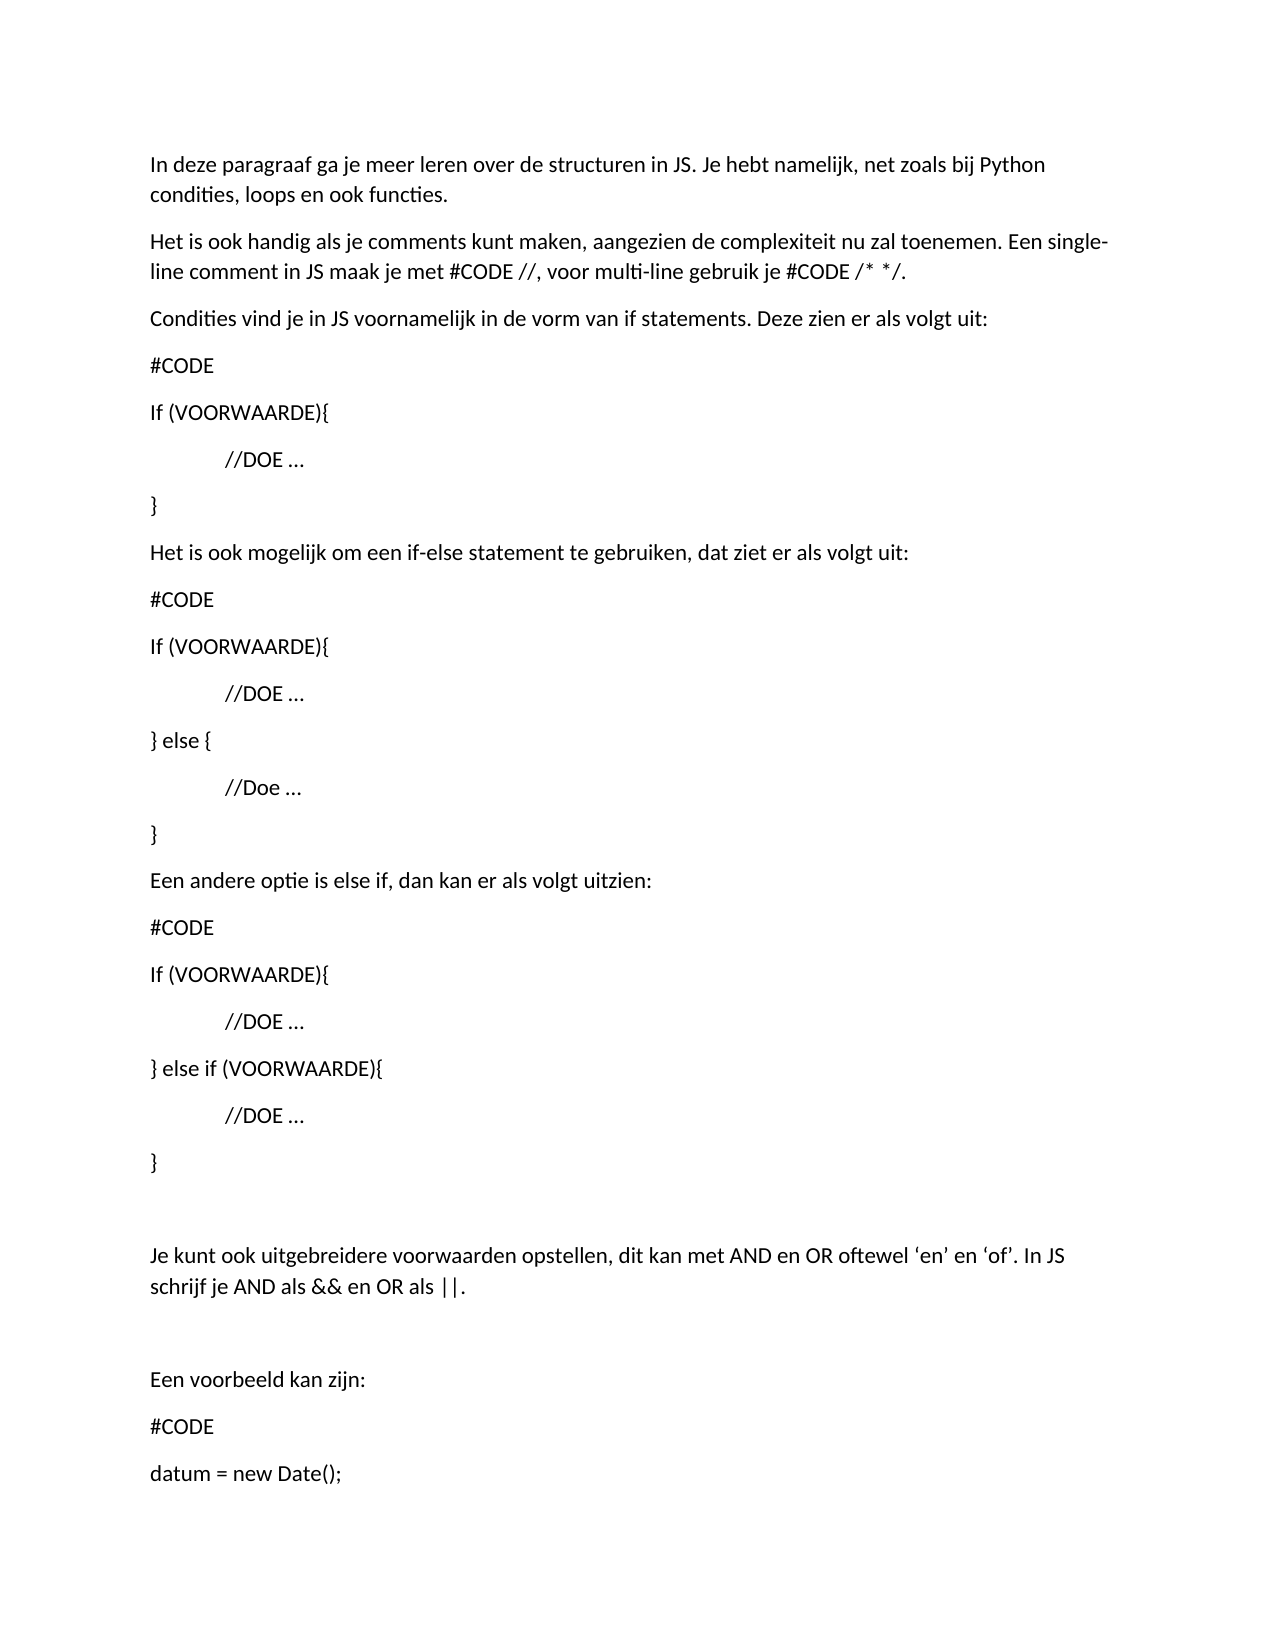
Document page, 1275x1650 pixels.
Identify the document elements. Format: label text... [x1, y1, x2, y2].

text If (VOORWAARDE){ [150, 398, 1125, 426]
text Je kunt ook uitgebreidere voorwaarden opstellen, dit kan met AND en OR oftewel ‘en’ en ‘of’. In JS schrijf je AND als && en OR als ||. [150, 1242, 1125, 1300]
text } else { [150, 726, 1125, 754]
text #CODE [150, 351, 1125, 379]
text #CODE [150, 1412, 1125, 1441]
text //DOE … [150, 1101, 1125, 1129]
text Het is ook mogelijk om een if-else statement te gebruiken, dat ziet er als volgt uit: [150, 538, 1125, 567]
text } [150, 1148, 1125, 1176]
text //DOE … [150, 679, 1125, 707]
text //DOE … [150, 445, 1125, 473]
text If (VOORWAARDE){ [150, 632, 1125, 660]
text } else if (VOORWAARDE){ [150, 1054, 1125, 1082]
text Een voorbeeld kan zijn: [150, 1366, 1125, 1394]
text datum = new Date(); [150, 1459, 1125, 1487]
text Een andere optie is else if, dan kan er als volgt uitzien: [150, 867, 1125, 895]
text } [150, 492, 1125, 520]
text Condities vind je in JS voornamelijk in de vorm van if statements. Deze zien er als volgt uit: [150, 304, 1125, 332]
text Het is ook handig als je comments kunt maken, aangezien de complexiteit nu zal toenemen. Een single-line comment in JS maak je met #CODE //, voor multi-line gebruik je #CODE /* */. [150, 227, 1125, 285]
text } [150, 820, 1125, 848]
text In deze paragraaf ga je meer leren over de structuren in JS. Je hebt namelijk, net zoals bij Python condities, loops en ook functies. [150, 150, 1125, 208]
text //DOE … [150, 1007, 1125, 1035]
text #CODE [150, 585, 1125, 613]
text If (VOORWAARDE){ [150, 960, 1125, 988]
text //Doe … [150, 773, 1125, 801]
text #CODE [150, 913, 1125, 942]
